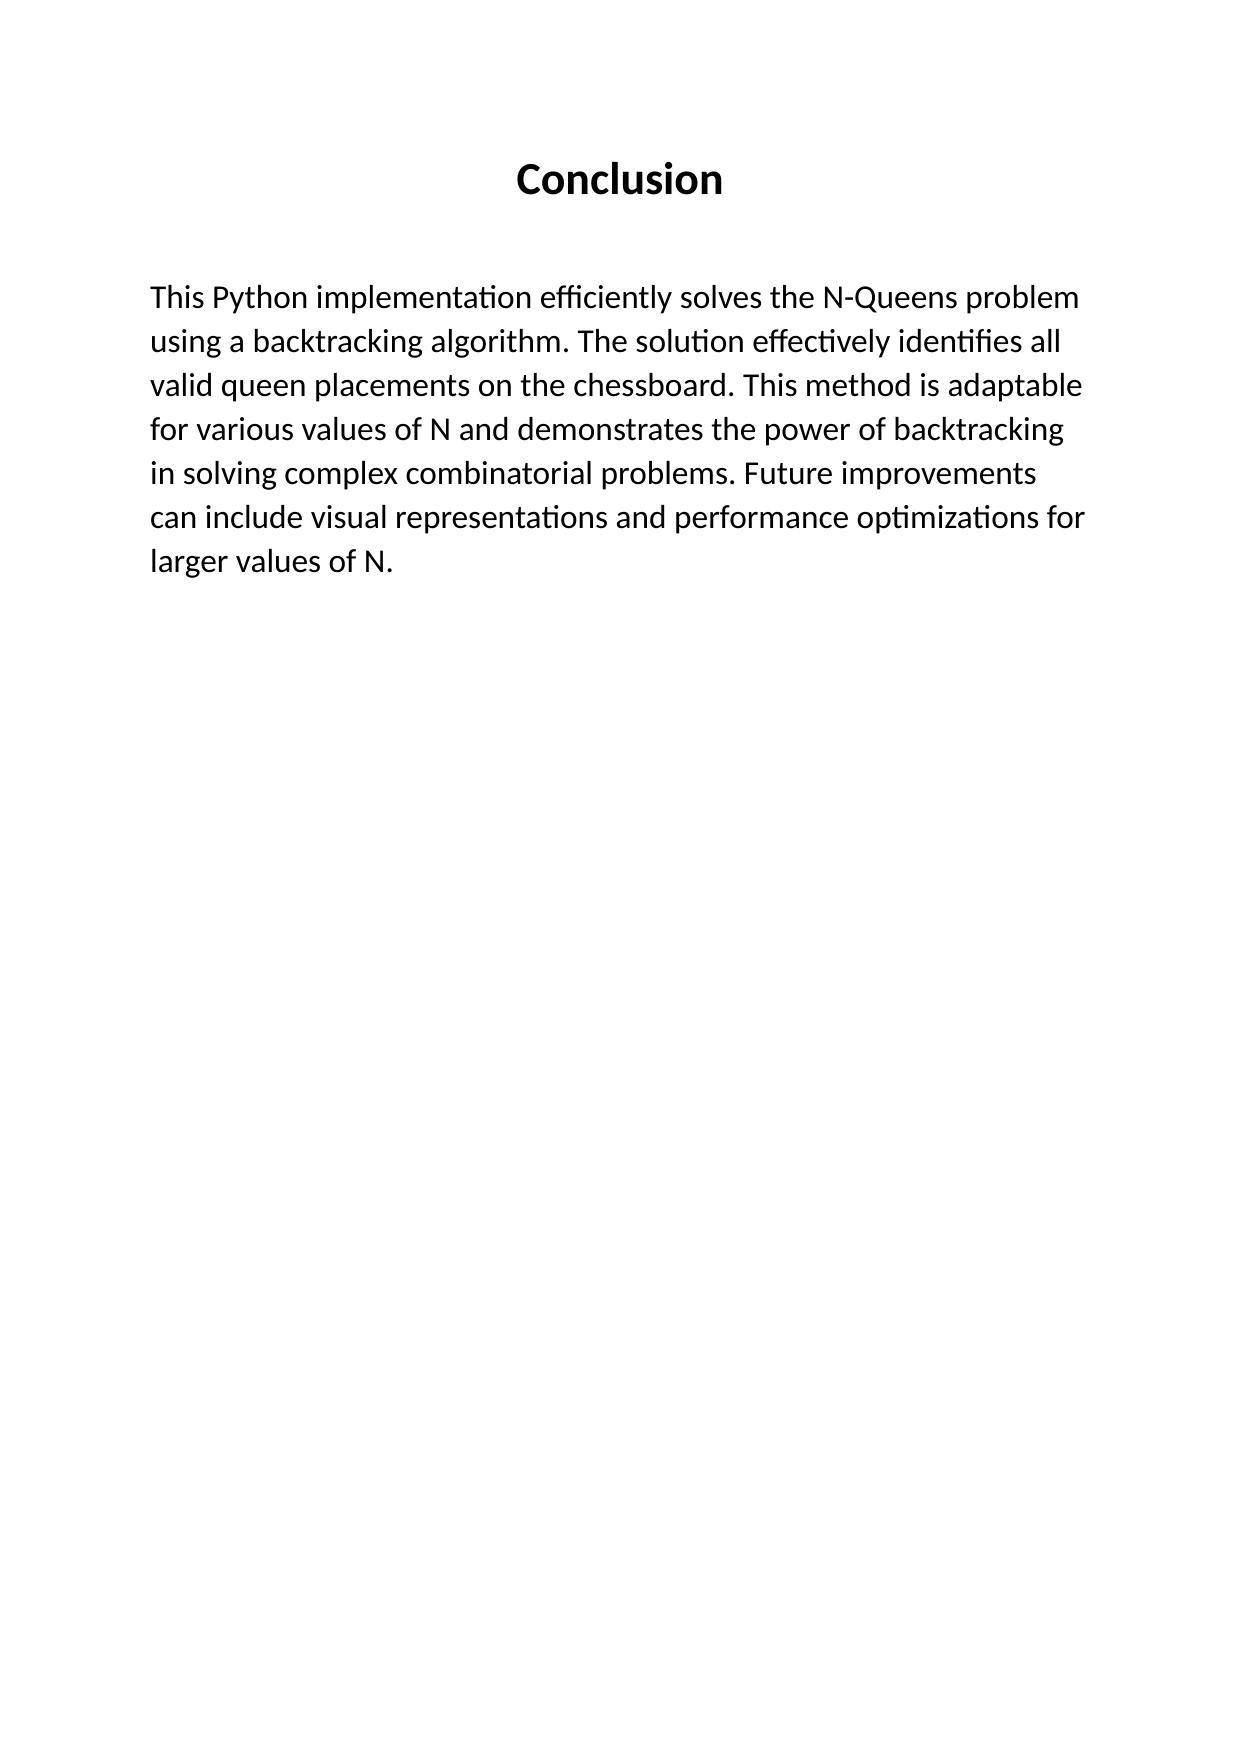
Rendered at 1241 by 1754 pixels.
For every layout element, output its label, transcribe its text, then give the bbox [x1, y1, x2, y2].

text This Python implementation efficiently solves the N-Queens problem using a backtracking algorithm. The solution effectively identifies all valid queen placements on the chessboard. This method is adaptable for various values of N and demonstrates the power of backtracking in solving complex combinatorial problems. Future improvements can include visual representations and performance optimizations for larger values of N. [150, 277, 1090, 581]
text Conclusion [150, 150, 1090, 206]
